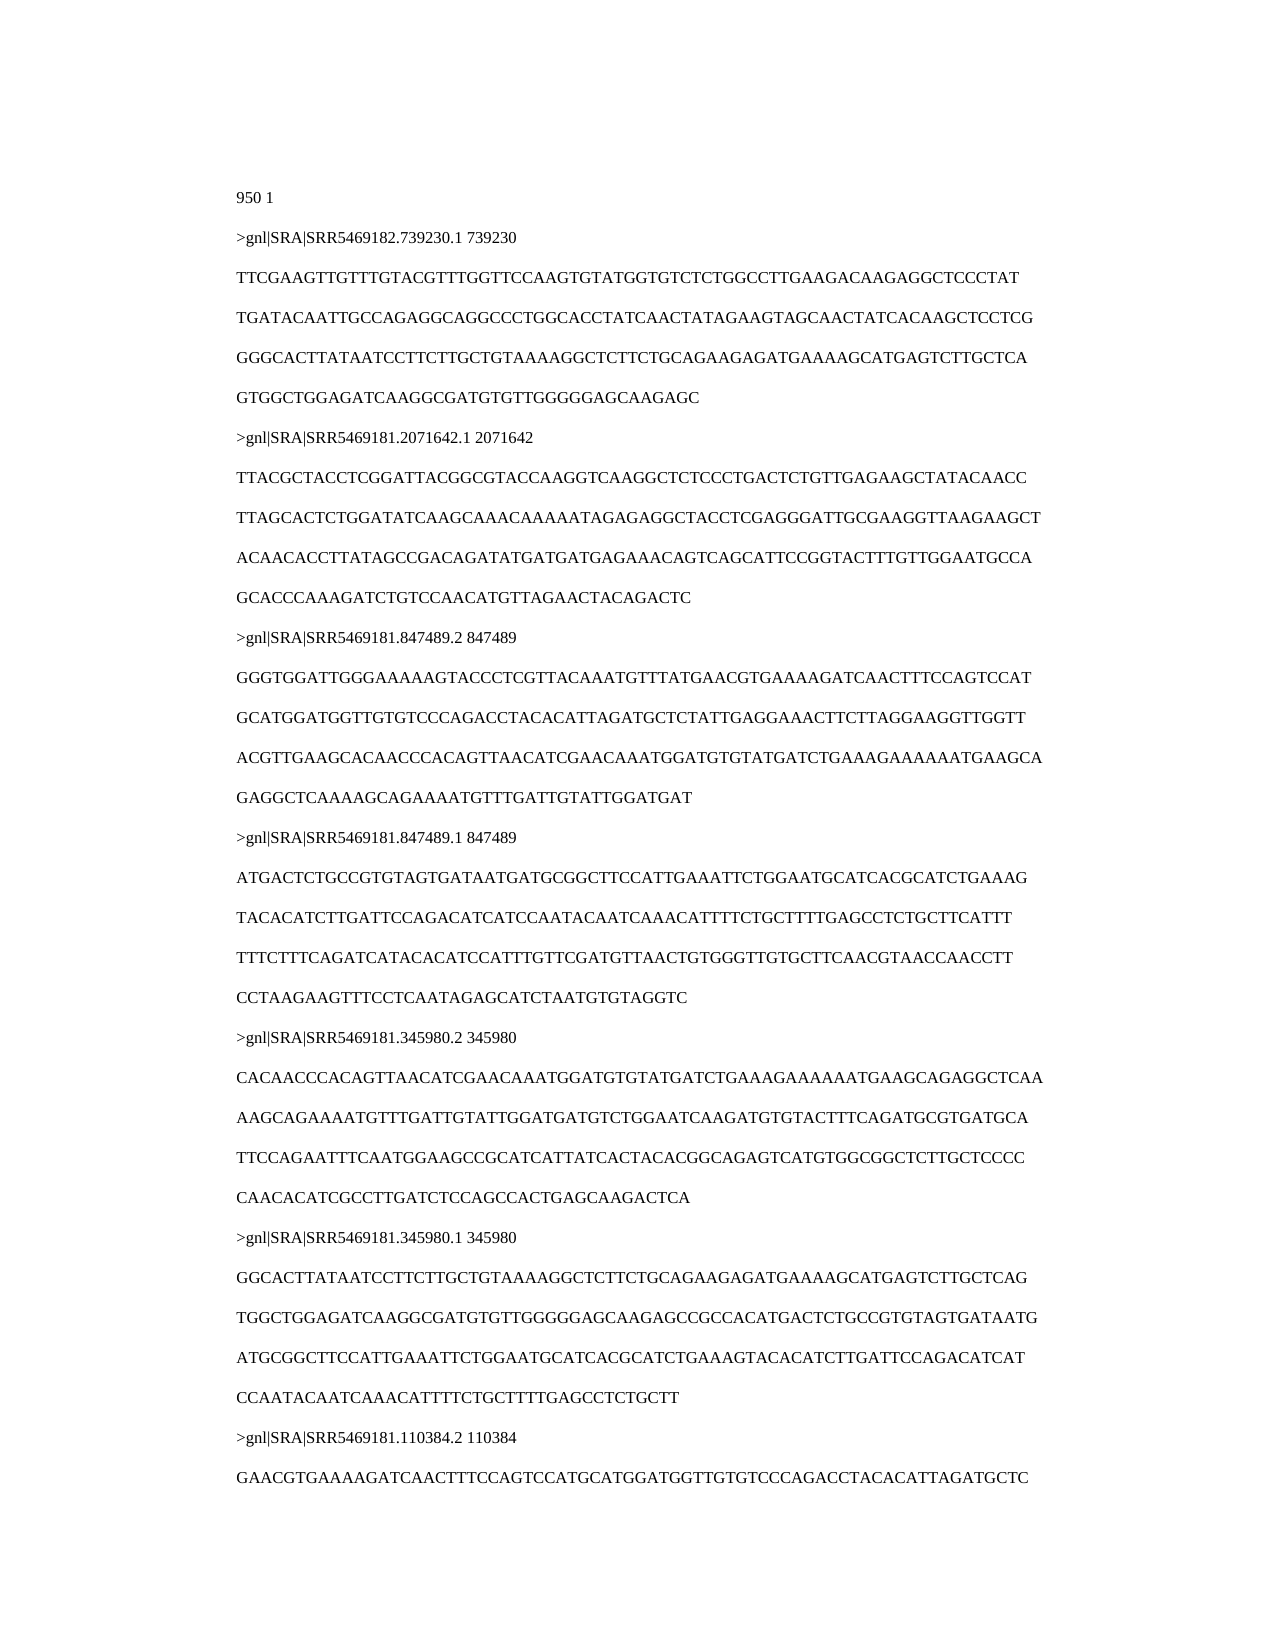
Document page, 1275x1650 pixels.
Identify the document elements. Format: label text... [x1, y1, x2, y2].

text >gnl|SRA|SRR5469181.345980.1 345980 [236, 1228, 1186, 1247]
text >gnl|SRA|SRR5469181.847489.2 847489 [236, 628, 1186, 647]
text 950 1 [236, 188, 1186, 207]
text GTGGCTGGAGATCAAGGCGATGTGTTGGGGGAGCAAGAGC [236, 388, 1186, 407]
text TACACATCTTGATTCCAGACATCATCCAATACAATCAAACATTTTCTGCTTTTGAGCCTCTGCTTCATTT [236, 908, 1186, 927]
text >gnl|SRA|SRR5469181.110384.2 110384 [236, 1428, 1186, 1447]
text >gnl|SRA|SRR5469182.739230.1 739230 [236, 228, 1186, 247]
text TTTCTTTCAGATCATACACATCCATTTGTTCGATGTTAACTGTGGGTTGTGCTTCAACGTAACCAACCTT [236, 948, 1186, 967]
text ATGCGGCTTCCATTGAAATTCTGGAATGCATCACGCATCTGAAAGTACACATCTTGATTCCAGACATCAT [236, 1348, 1186, 1367]
text CCAATACAATCAAACATTTTCTGCTTTTGAGCCTCTGCTT [236, 1388, 1186, 1407]
text GGCACTTATAATCCTTCTTGCTGTAAAAGGCTCTTCTGCAGAAGAGATGAAAAGCATGAGTCTTGCTCAG [236, 1268, 1186, 1287]
text GAGGCTCAAAAGCAGAAAATGTTTGATTGTATTGGATGAT [236, 788, 1186, 807]
text GCACCCAAAGATCTGTCCAACATGTTAGAACTACAGACTC [236, 588, 1186, 607]
text TTCGAAGTTGTTTGTACGTTTGGTTCCAAGTGTATGGTGTCTCTGGCCTTGAAGACAAGAGGCTCCCTAT [236, 268, 1186, 287]
text >gnl|SRA|SRR5469181.345980.2 345980 [236, 1028, 1186, 1047]
text TTAGCACTCTGGATATCAAGCAAACAAAAATAGAGAGGCTACCTCGAGGGATTGCGAAGGTTAAGAAGCT [236, 508, 1186, 527]
text ACAACACCTTATAGCCGACAGATATGATGATGAGAAACAGTCAGCATTCCGGTACTTTGTTGGAATGCCA [236, 548, 1186, 567]
text GCATGGATGGTTGTGTCCCAGACCTACACATTAGATGCTCTATTGAGGAAACTTCTTAGGAAGGTTGGTT [236, 708, 1186, 727]
text ACGTTGAAGCACAACCCACAGTTAACATCGAACAAATGGATGTGTATGATCTGAAAGAAAAAATGAAGCA [236, 748, 1186, 767]
text >gnl|SRA|SRR5469181.847489.1 847489 [236, 828, 1186, 847]
text GGGTGGATTGGGAAAAAGTACCCTCGTTACAAATGTTTATGAACGTGAAAAGATCAACTTTCCAGTCCAT [236, 668, 1186, 687]
text CACAACCCACAGTTAACATCGAACAAATGGATGTGTATGATCTGAAAGAAAAAATGAAGCAGAGGCTCAA [236, 1068, 1186, 1087]
text CCTAAGAAGTTTCCTCAATAGAGCATCTAATGTGTAGGTC [236, 988, 1186, 1007]
text >gnl|SRA|SRR5469181.2071642.1 2071642 [236, 428, 1186, 447]
text GGGCACTTATAATCCTTCTTGCTGTAAAAGGCTCTTCTGCAGAAGAGATGAAAAGCATGAGTCTTGCTCA [236, 348, 1186, 367]
text AAGCAGAAAATGTTTGATTGTATTGGATGATGTCTGGAATCAAGATGTGTACTTTCAGATGCGTGATGCA [236, 1108, 1186, 1127]
text TGATACAATTGCCAGAGGCAGGCCCTGGCACCTATCAACTATAGAAGTAGCAACTATCACAAGCTCCTCG [236, 308, 1186, 327]
text TGGCTGGAGATCAAGGCGATGTGTTGGGGGAGCAAGAGCCGCCACATGACTCTGCCGTGTAGTGATAATG [236, 1308, 1186, 1327]
text CAACACATCGCCTTGATCTCCAGCCACTGAGCAAGACTCA [236, 1188, 1186, 1207]
text ATGACTCTGCCGTGTAGTGATAATGATGCGGCTTCCATTGAAATTCTGGAATGCATCACGCATCTGAAAG [236, 868, 1186, 887]
text TTCCAGAATTTCAATGGAAGCCGCATCATTATCACTACACGGCAGAGTCATGTGGCGGCTCTTGCTCCCC [236, 1148, 1186, 1167]
text TTACGCTACCTCGGATTACGGCGTACCAAGGTCAAGGCTCTCCCTGACTCTGTTGAGAAGCTATACAACC [236, 468, 1186, 487]
text GAACGTGAAAAGATCAACTTTCCAGTCCATGCATGGATGGTTGTGTCCCAGACCTACACATTAGATGCTC [236, 1468, 1186, 1487]
